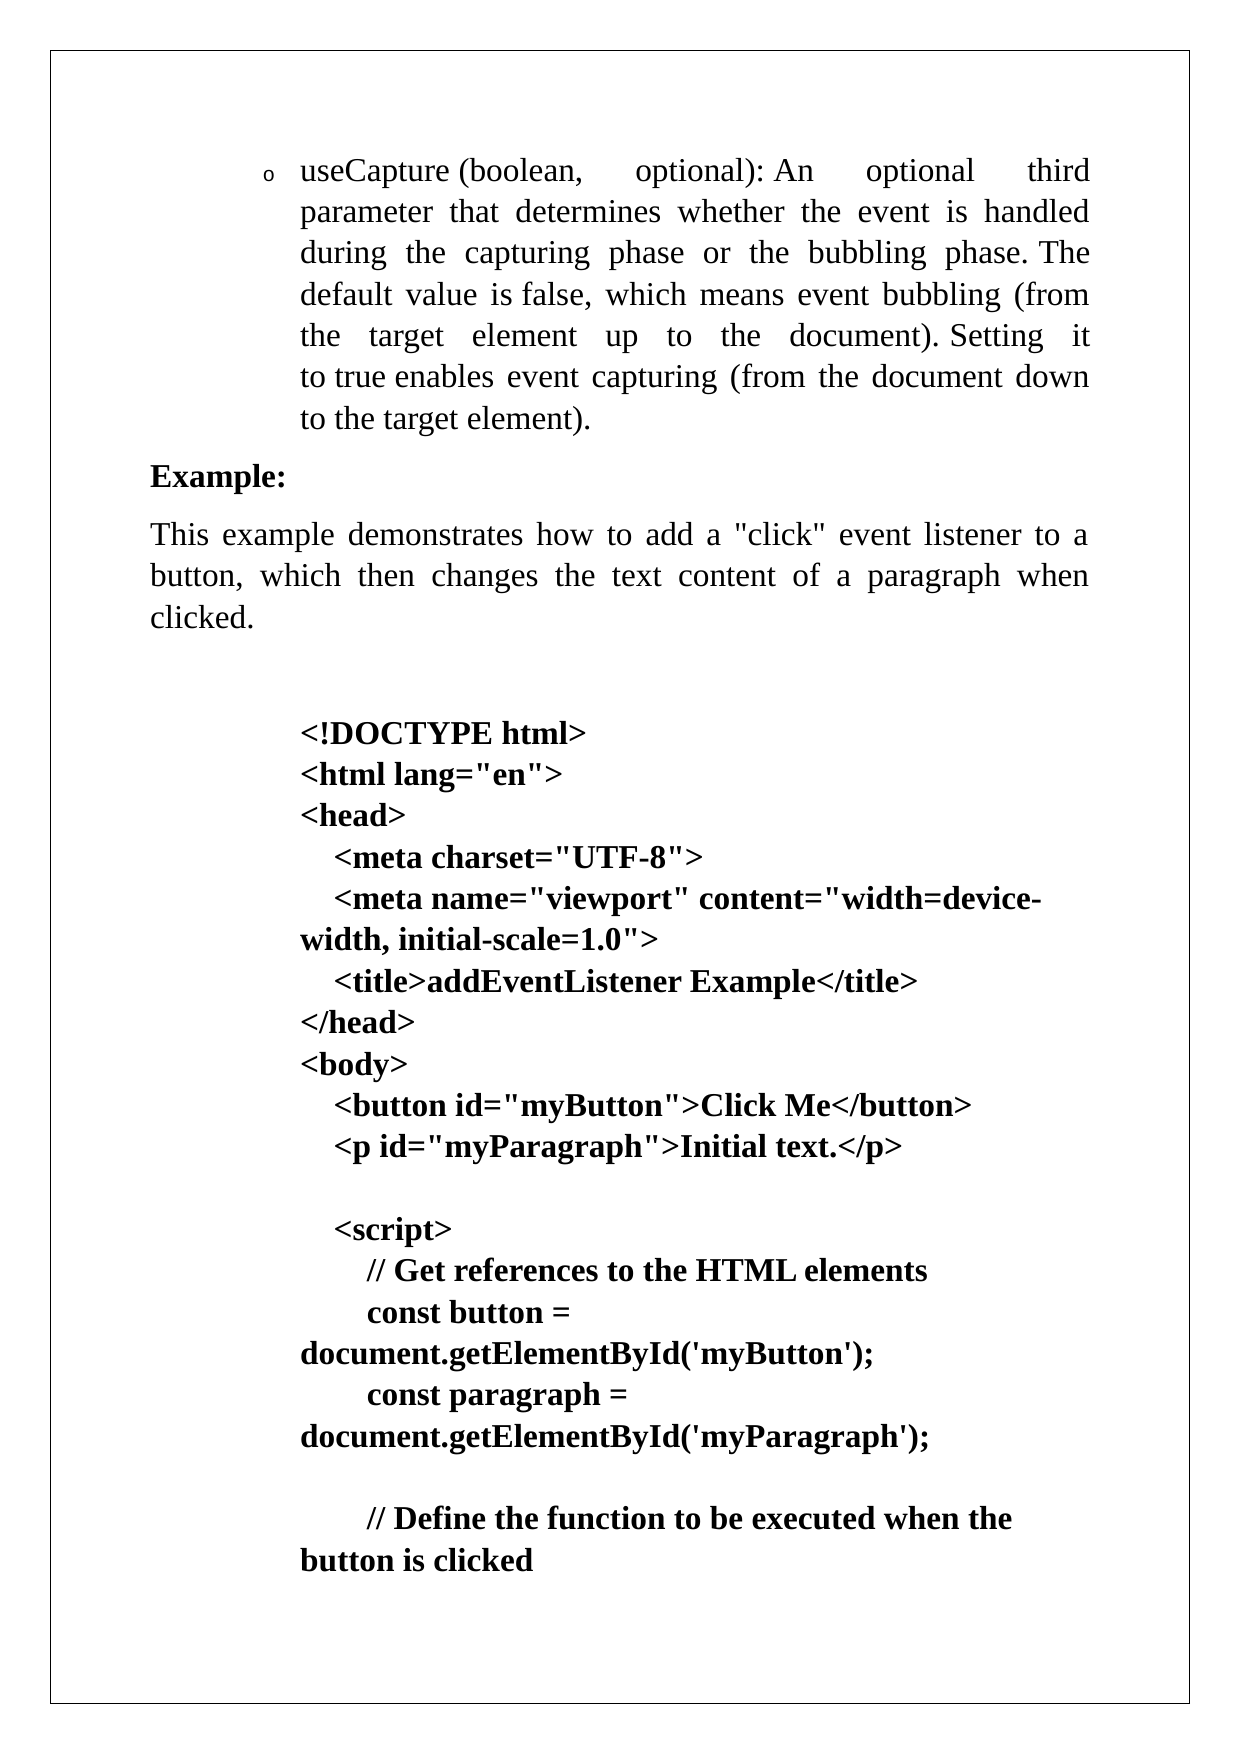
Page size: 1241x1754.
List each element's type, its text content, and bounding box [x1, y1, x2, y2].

text This example demonstrates how to add a "click" event listener to a button, which then changes the text content of a paragraph when clicked. [150, 514, 1090, 635]
text Example: [150, 456, 1090, 494]
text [300, 713, 1090, 1578]
list useCapture (boolean, optional): An optional third parameter that determines whether the event is handled during the capturing phase or the bubbling phase. The default value is false, which means event bubbling (from the target element up to the document). Setting it to true enables event capturing (from the document down to the target element). [262, 150, 1090, 436]
